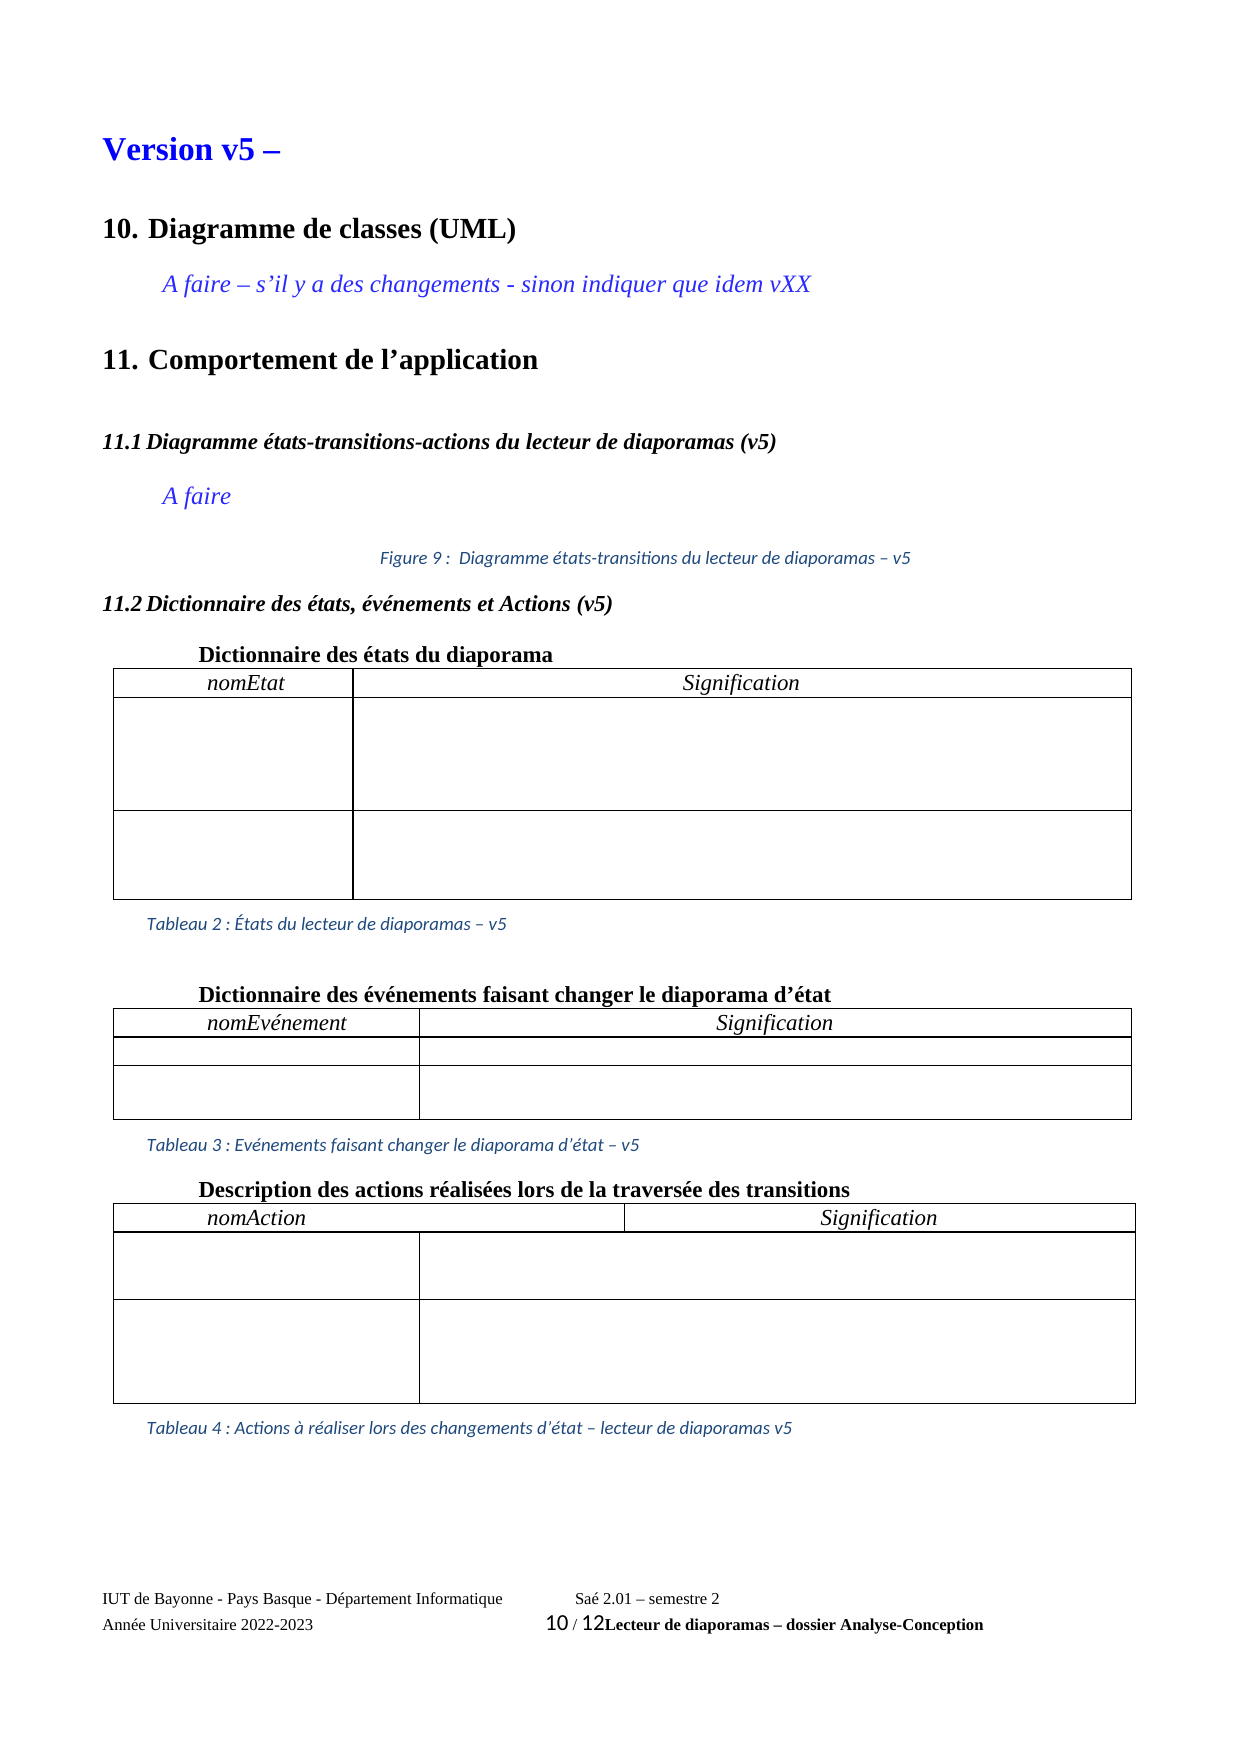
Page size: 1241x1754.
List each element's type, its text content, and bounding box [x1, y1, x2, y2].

table_cell [114, 698, 352, 810]
list Dictionnaire des états, événements et Actions (v5) [102, 590, 1146, 617]
text Tableau 4 : Actions à réaliser lors des changements d’état – lecteur de diaporamas v5 [146, 1416, 1146, 1439]
table_header nomEtat [114, 669, 352, 697]
text Dictionnaire des événements faisant changer le diaporama d’état [198, 981, 1146, 1008]
table_cell [114, 811, 352, 899]
text Tableau 2 : États du lecteur de diaporamas – v5 [146, 912, 1146, 935]
text Dictionnaire des états du diaporama [198, 642, 1146, 668]
table_header nomAction [114, 1204, 624, 1231]
list Comportement de l’application [102, 342, 1146, 376]
text Version v5 – [102, 129, 1146, 167]
table_cell [114, 1233, 419, 1299]
table_header nomEvénement [114, 1009, 419, 1036]
table_cell [420, 1038, 1131, 1065]
list Diagramme de classes (UML) [102, 211, 1146, 244]
text A faire – s’il y a des changements - sinon indiquer que idem vXX [162, 269, 1115, 298]
text Figure 9 : Diagramme états-transitions du lecteur de diaporamas – v5 [146, 546, 1146, 569]
table_cell [420, 1300, 1135, 1402]
table_header Signification [625, 1204, 1135, 1231]
table_cell [114, 1300, 419, 1402]
text Description des actions réalisées lors de la traversée des transitions [198, 1176, 1146, 1203]
table_cell [420, 1066, 1131, 1119]
table_cell [114, 1038, 419, 1065]
table_header Signification [354, 669, 1131, 697]
text Tableau 3 : Evénements faisant changer le diaporama d’état – v5 [146, 1133, 1146, 1156]
list Diagramme états-transitions-actions du lecteur de diaporamas (v5) [102, 428, 1146, 454]
table_cell [420, 1233, 1135, 1299]
table_cell [354, 811, 1131, 899]
table_cell [114, 1066, 419, 1119]
text A faire [162, 481, 1115, 510]
table_cell [354, 698, 1131, 810]
table_header Signification [420, 1009, 1131, 1036]
